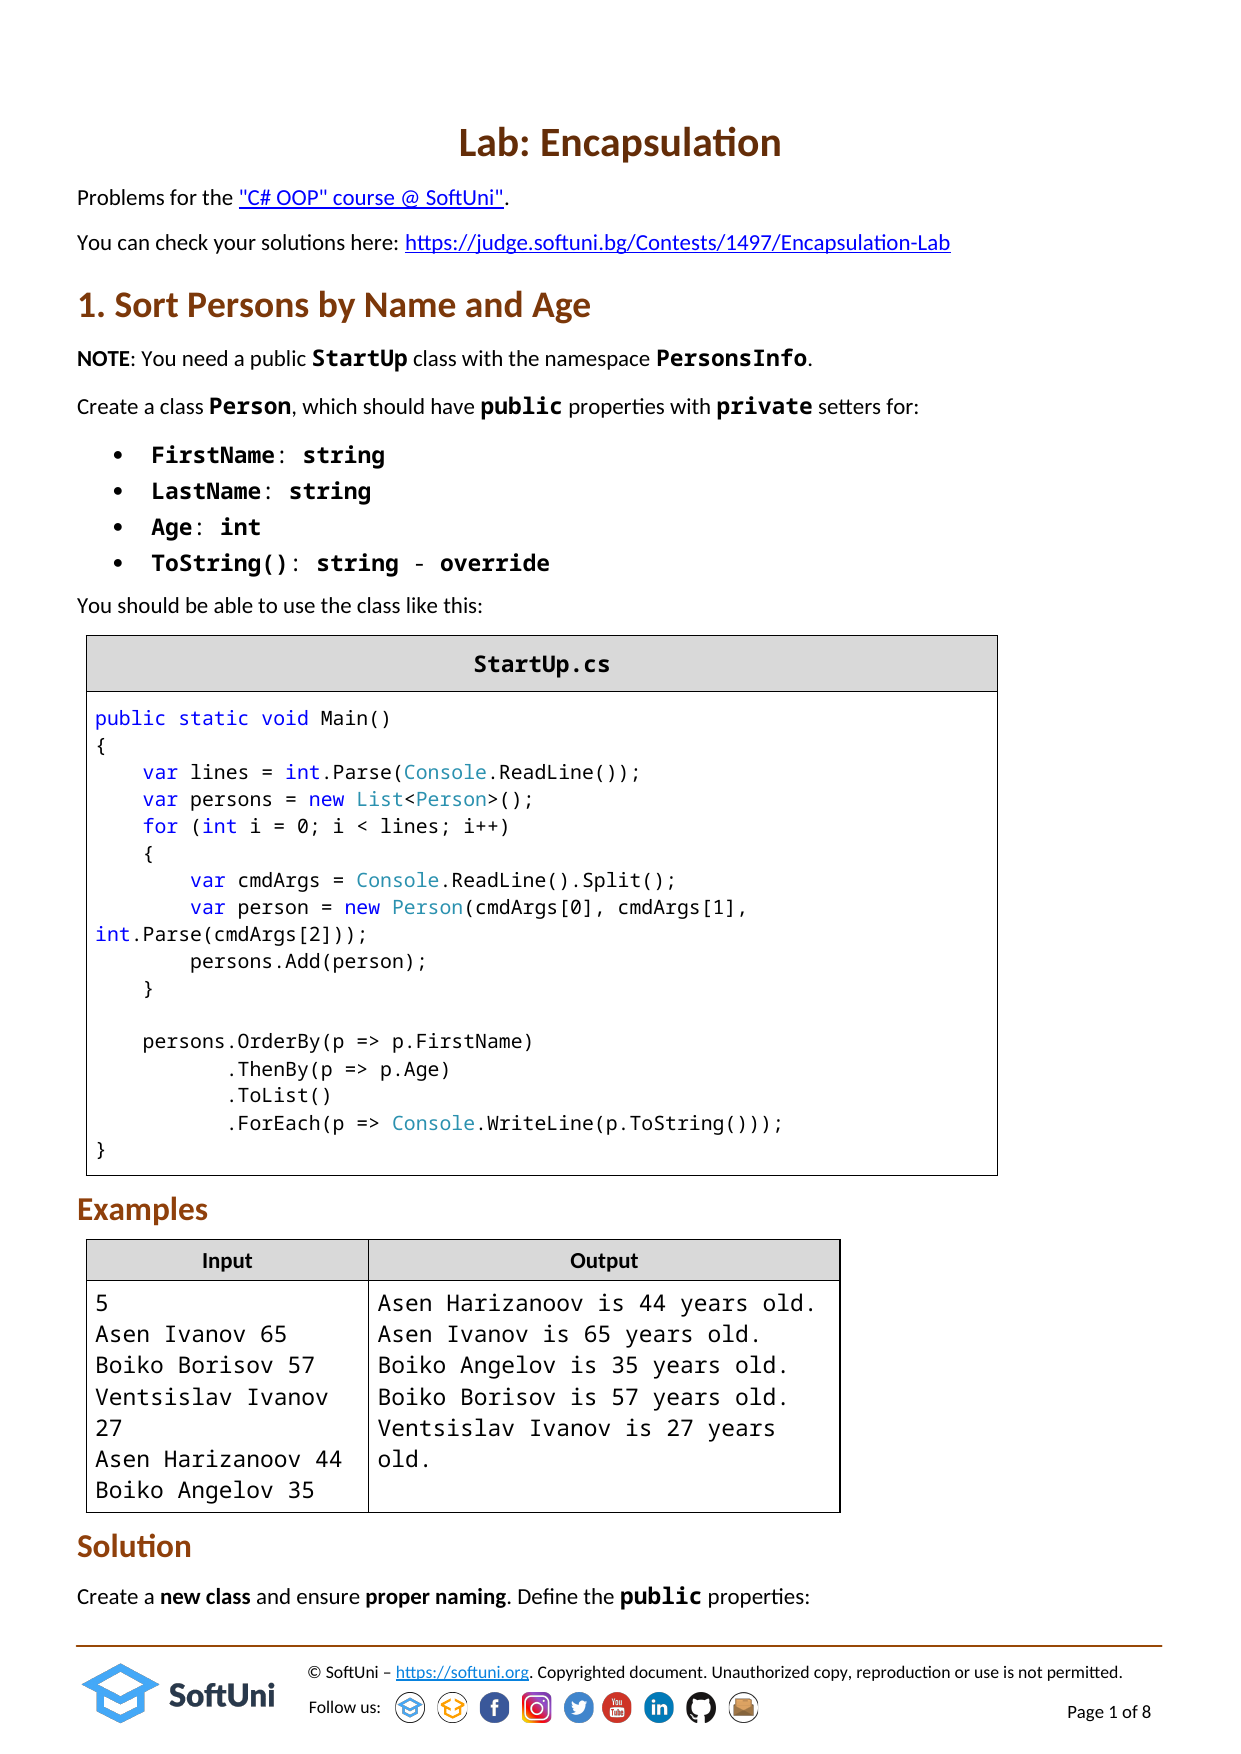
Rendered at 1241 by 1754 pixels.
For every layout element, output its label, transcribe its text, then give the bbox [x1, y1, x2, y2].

picture [728, 1692, 759, 1723]
picture [437, 1692, 468, 1723]
picture [564, 1692, 594, 1723]
table_header StartUp.cs [87, 636, 997, 691]
text Create a new class and ensure proper naming. Define the public properties: [77, 1580, 1163, 1611]
table_cell public static void Main() { var lines = int.Parse(Console.ReadLine()); var persons = new List<Person>(); for (int i = 0; i < lines; i++) { var cmdArgs = Console.ReadLine().Split(); var person = new Person(cmdArgs[0], cmdArgs[1], int.Parse(cmdArgs[2])); persons.Add(person); } persons.OrderBy(p => p.FirstName) .ThenBy(p => p.Age) .ToList() .ForEach(p => Console.WriteLine(p.ToString())); } [87, 692, 997, 1174]
table_header Output [369, 1240, 839, 1280]
table_cell 5 Asen Ivanov 65 Boiko Borisov 57 Ventsislav Ivanov 27 Asen Harizanoov 44 Boiko Angelov 35 [87, 1281, 368, 1512]
picture [686, 1692, 716, 1723]
text You should be able to use the class like this: [77, 591, 1163, 619]
picture [644, 1714, 653, 1723]
picture [658, 1705, 667, 1714]
list ToString(): string - override [114, 546, 1163, 578]
text NOTE: You need a public StartUp class with the namespace PersonsInfo. [77, 342, 1163, 373]
picture [522, 1692, 552, 1723]
table_cell Asen Harizanoov is 44 years old. Asen Ivanov is 65 years old. Boiko Angelov is 35 years old. Boiko Borisov is 57 years old. Ventsislav Ivanov is 27 years old. [369, 1281, 839, 1512]
table_header Input [87, 1240, 368, 1280]
subtitle Lab: Encapsulation [77, 116, 1163, 167]
list FirstName: string [114, 439, 1163, 470]
picture [75, 1658, 281, 1729]
picture [665, 1714, 674, 1723]
picture [395, 1692, 425, 1723]
list Age: int [114, 511, 1163, 542]
picture [479, 1692, 510, 1723]
text You can check your solutions here: https://judge.softuni.bg/Contests/1497/Encapsulation-Lab [77, 228, 1163, 256]
subtitle Solution [77, 1525, 1163, 1566]
text Problems for the "C# OOP" course @ SoftUni". [77, 183, 1163, 211]
picture [665, 1692, 674, 1701]
subtitle Examples [77, 1188, 1163, 1229]
list LastName: string [114, 474, 1163, 506]
subtitle Sort Persons by Name and Age [77, 281, 1163, 327]
picture [602, 1692, 632, 1723]
text Create a class Person, which should have public properties with private setters for: [77, 390, 1163, 421]
picture [644, 1692, 653, 1701]
